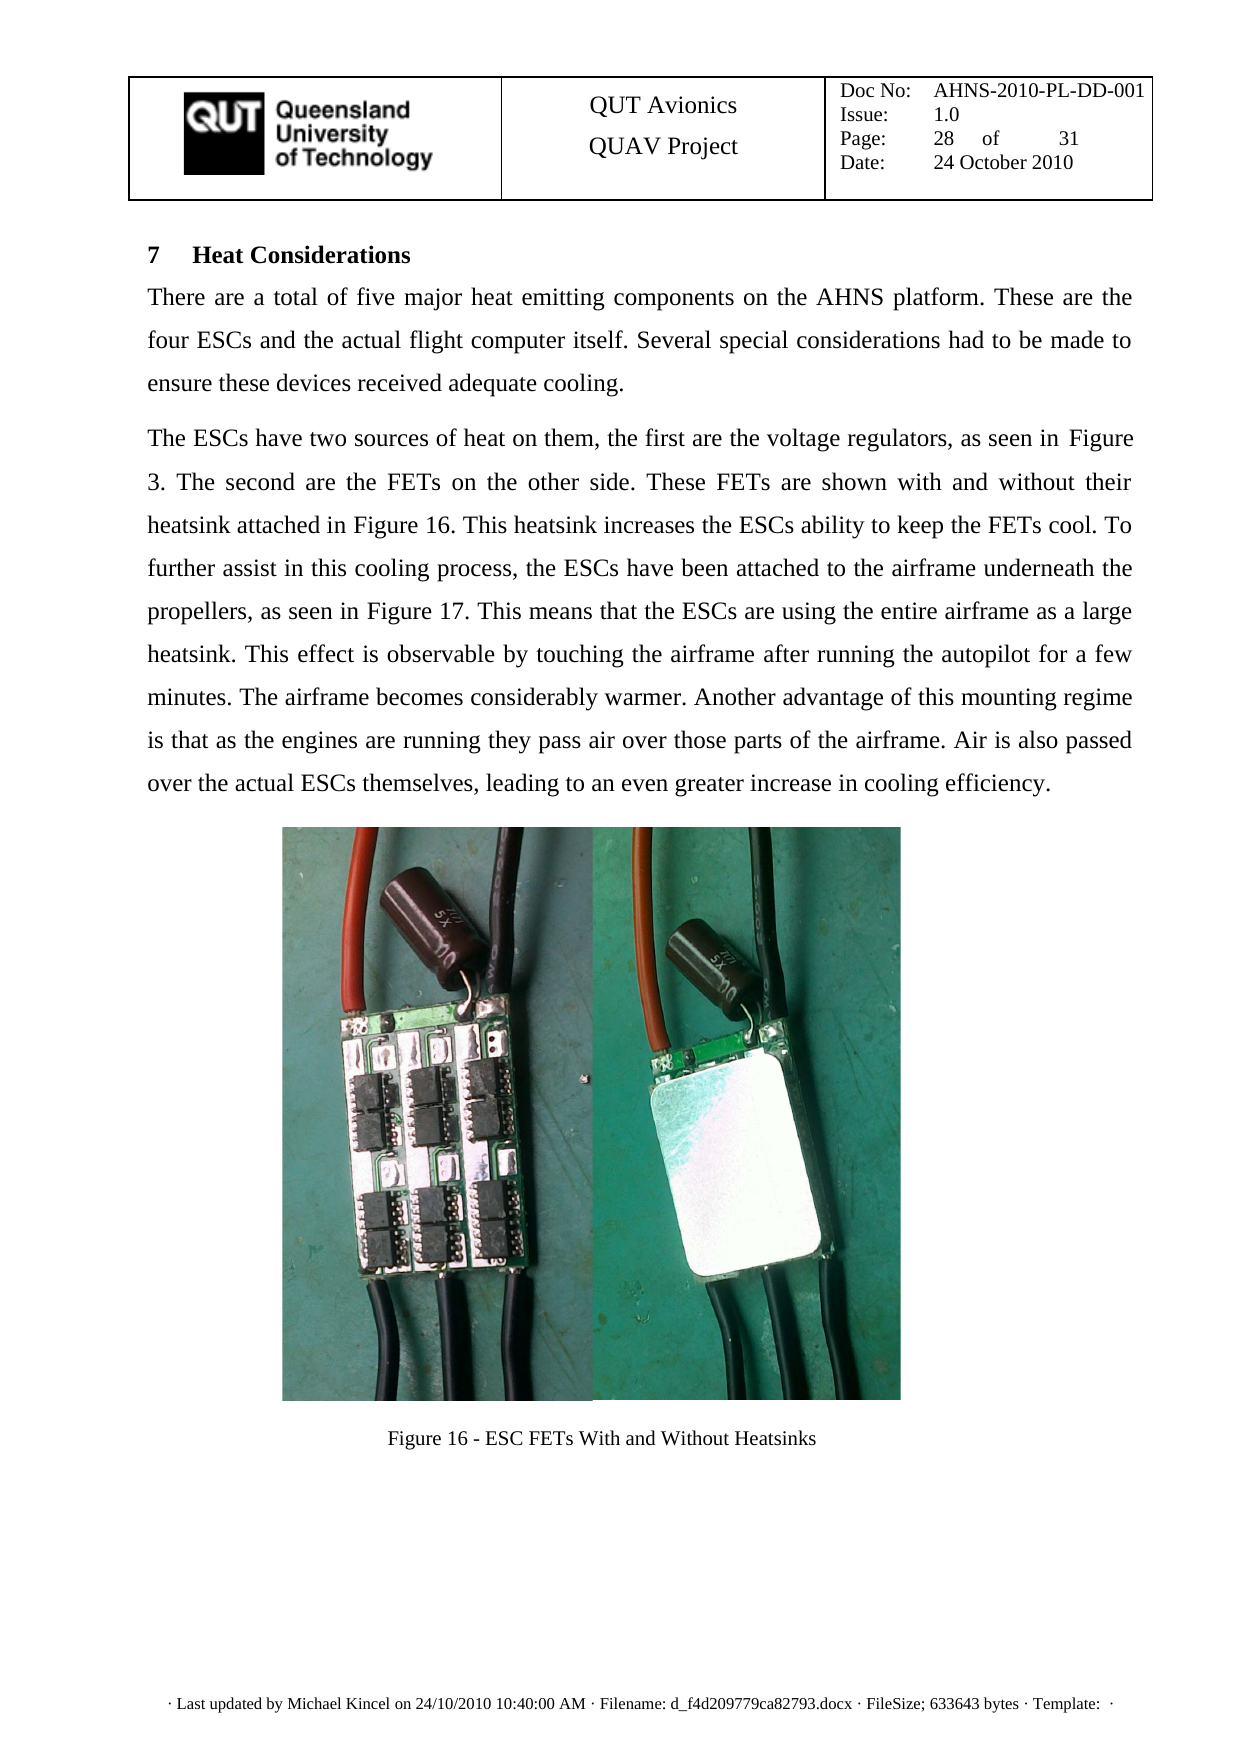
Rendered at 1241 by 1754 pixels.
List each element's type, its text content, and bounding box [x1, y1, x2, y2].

picture [183, 83, 477, 175]
picture [282, 827, 901, 1401]
text There are a total of five major heat emitting components on the AHNS platform. These are the four ESCs and the actual flight computer itself. Several special considerations had to be made to ensure these devices received adequate cooling. [147, 282, 1134, 397]
subtitle Heat Considerations [147, 240, 1134, 269]
text The ESCs have two sources of heat on them, the first are the voltage regulators, as seen in Figure 3. The second are the FETs on the other side. These FETs are shown with and without their heatsink attached in Figure 15. This heatsink increases the ESCs ability to keep the FETs cool. To further assist in this cooling process, the ESCs have been attached to the airframe underneath the propellers, as seen in Figure 16. This means that the ESCs are using the entire airframe as a large heatsink. This effect is observable by touching the airframe after running the autopilot for a few minutes. The airframe becomes considerably warmer. Another advantage of this mounting regime is that as the engines are running they pass air over those parts of the airframe. Air is also passed over the actual ESCs themselves, leading to an even greater increase in cooling efficiency. [147, 423, 1134, 797]
